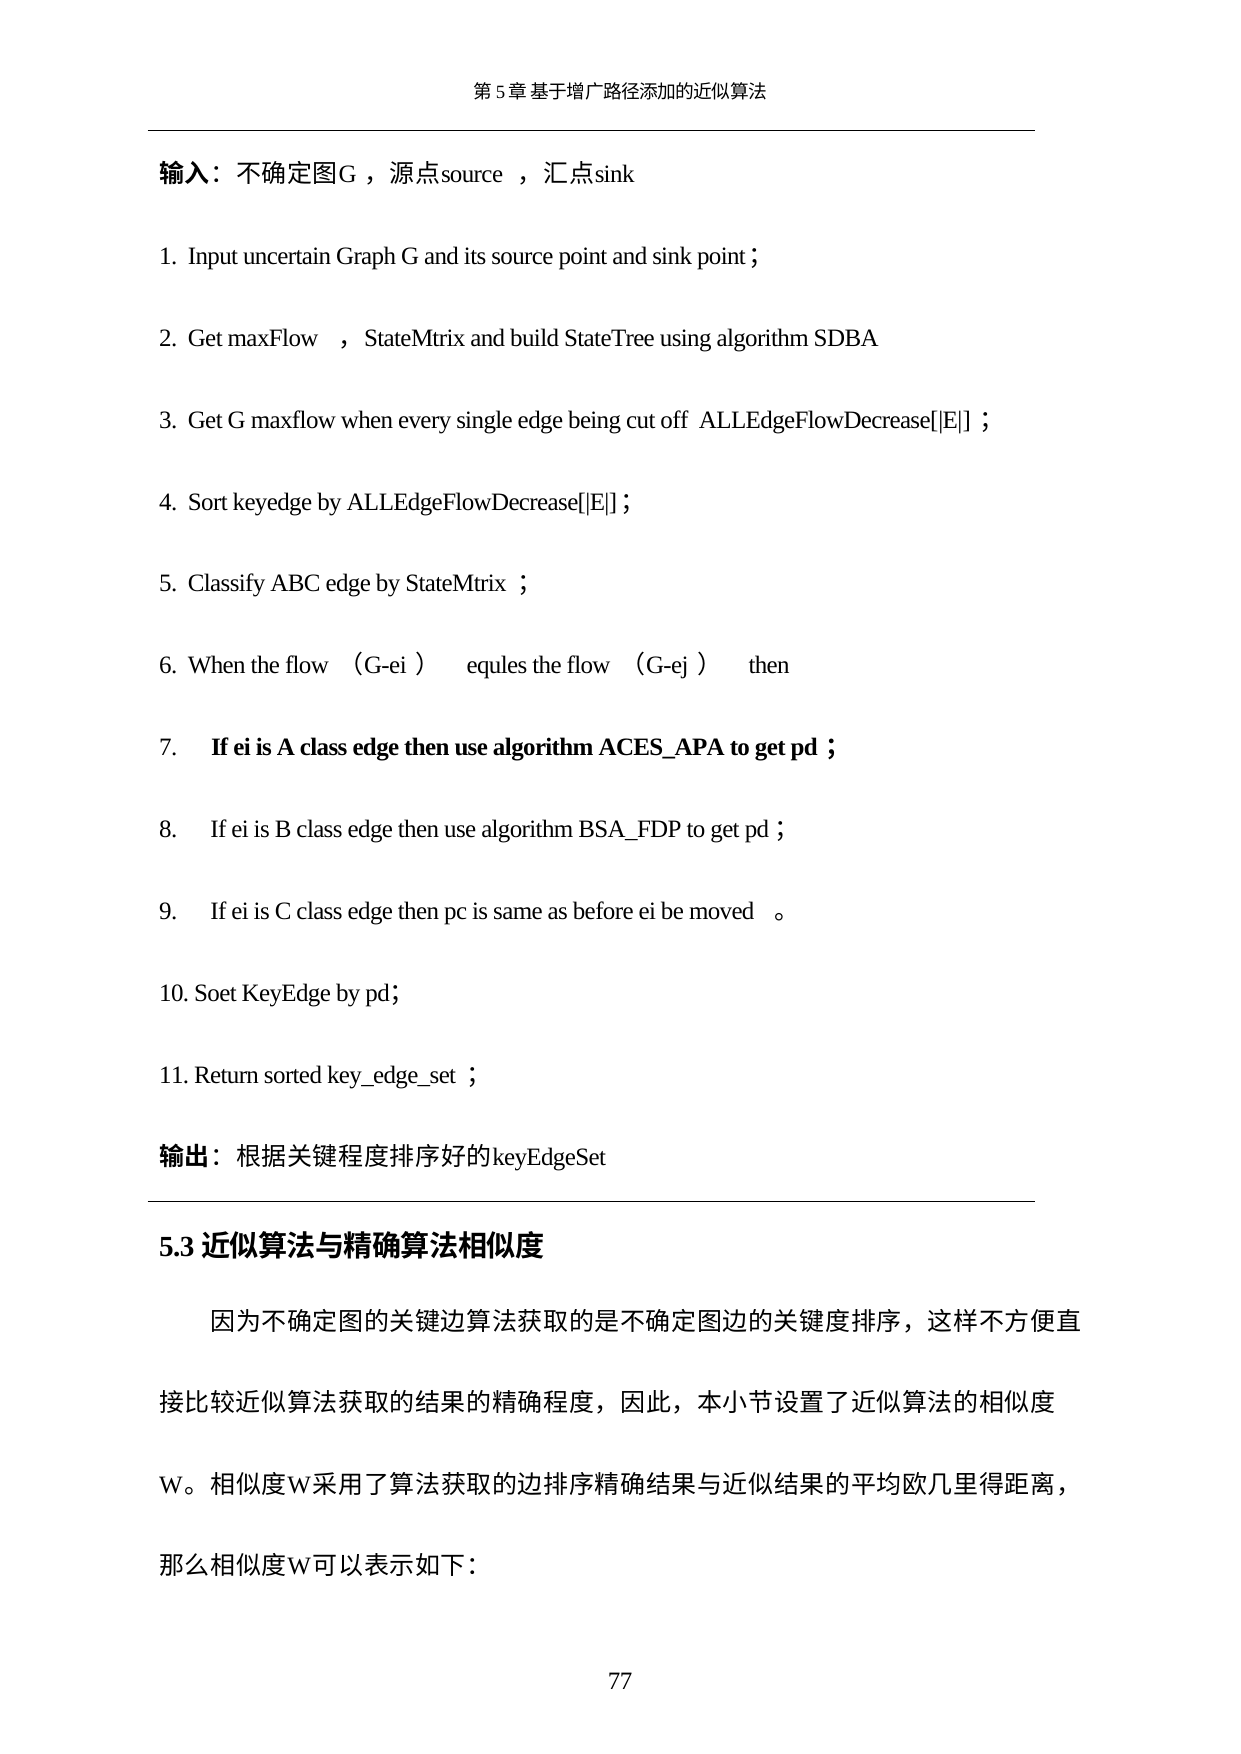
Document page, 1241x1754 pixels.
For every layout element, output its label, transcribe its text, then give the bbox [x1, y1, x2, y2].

table_cell 输入：不确定图G，源点source，汇点sink 1. Input uncertain Graph G and its source point and sink point； 2. Get maxFlow ，StateMtrix and build StateTree using algorithm SDBA 3. Get G maxflow when every single edge being cut off ALLEdgeFlowDecrease[|E|]； 4. Sort keyedge by ALLEdgeFlowDecrease[|E|]； 5. Classify ABC edge by StateMtrix； 6. When the flow （G-ei） equles the flow （G-ej） then 7. If ei is A class edge then use algorithm ACES_APA to get pd； 8. If ei is B class edge then use algorithm BSA_FDP to get pd； 9. If ei is C class edge then pc is same as before ei be moved。 10. Soet KeyEdge by pd； 11. Return sorted key_edge_set； 输出：根据关键程度排序好的keyEdgeSet [148, 131, 1035, 1201]
subtitle 5.3 近似算法与精确算法相似度 [159, 1222, 1081, 1265]
text 因为不确定图的关键边算法获取的是不确定图边的关键度排序，这样不方便直接比较近似算法获取的结果的精确程度，因此，本小节设置了近似算法的相似度W。相似度W采用了算法获取的边排序精确结果与近似结果的平均欧几里得距离，那么相似度W可以表示如下： [159, 1286, 1081, 1598]
